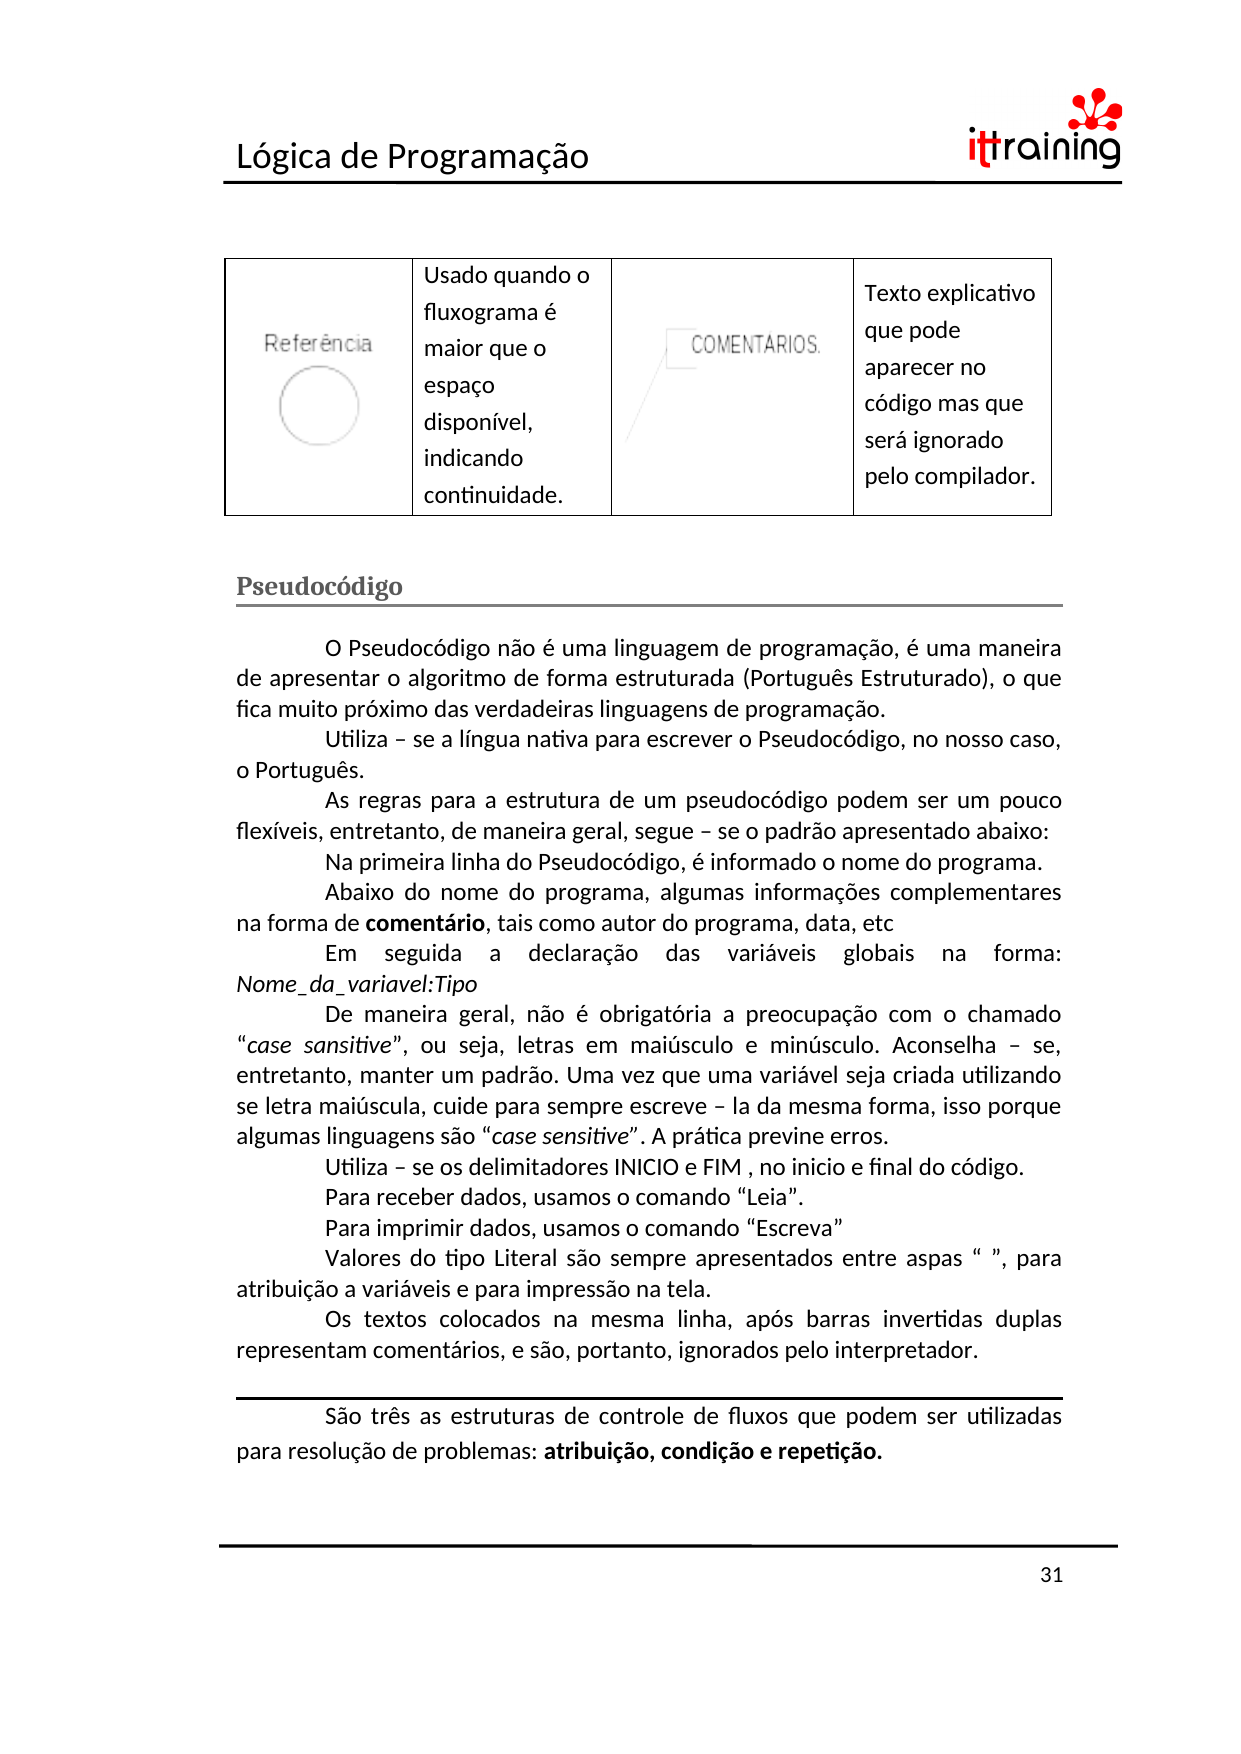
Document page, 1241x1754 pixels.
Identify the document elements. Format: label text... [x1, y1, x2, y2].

text As regras para a estrutura de um pseudocódigo podem ser um pouco flexíveis, entretanto, de maneira geral, segue – se o padrão apresentado abaixo: [236, 785, 1063, 846]
table_cell Texto explicativo que pode aparecer no código mas que será ignorado pelo compilador. [854, 259, 1051, 514]
text Na primeira linha do Pseudocódigo, é informado o nome do programa. [236, 846, 1063, 876]
table_cell Usado quando o fluxograma é maior que o espaço disponível, indicando continuidade. [413, 259, 611, 514]
text Para receber dados, usamos o comando “Leia”. [236, 1181, 1063, 1212]
text Para imprimir dados, usamos o comando “Escreva” [236, 1212, 1063, 1242]
table_cell [612, 259, 853, 514]
text Utiliza – se a língua nativa para escrever o Pseudocódigo, no nosso caso, o Português. [236, 724, 1063, 785]
picture [969, 88, 1123, 169]
subtitle Pseudocódigo [236, 571, 1063, 604]
text Valores do tipo Literal são sempre apresentados entre aspas “ ”, para atribuição a variáveis e para impressão na tela. [236, 1242, 1063, 1303]
text Utiliza – se os delimitadores INICIO e FIM , no inicio e final do código. [236, 1151, 1063, 1181]
text Abaixo do nome do programa, algumas informações complementares na forma de comentário, tais como autor do programa, data, etc [236, 876, 1063, 937]
text Em seguida a declaração das variáveis globais na forma: Nome_da_variavel:Tipo [236, 937, 1063, 998]
text O Pseudocódigo não é uma linguagem de programação, é uma maneira de apresentar o algoritmo de forma estruturada (Português Estruturado), o que fica muito próximo das verdadeiras linguagens de programação. [236, 632, 1063, 724]
text De maneira geral, não é obrigatória a preocupação com o chamado “case sansitive”, ou seja, letras em maiúsculo e minúsculo. Aconselha – se, entretanto, manter um padrão. Uma vez que uma variável seja criada utilizando se letra maiúscula, cuide para sempre escreve – la da mesma forma, isso porque algumas linguagens são “case sensitive”. A prática previne erros. [236, 998, 1063, 1151]
table_cell [226, 259, 412, 514]
text São três as estruturas de controle de fluxos que podem ser utilizadas para resolução de problemas: atribuição, condição e repetição. [236, 1400, 1063, 1466]
text Os textos colocados na mesma linha, após barras invertidas duplas representam comentários, e são, portanto, ignorados pelo interpretador. [236, 1303, 1063, 1364]
